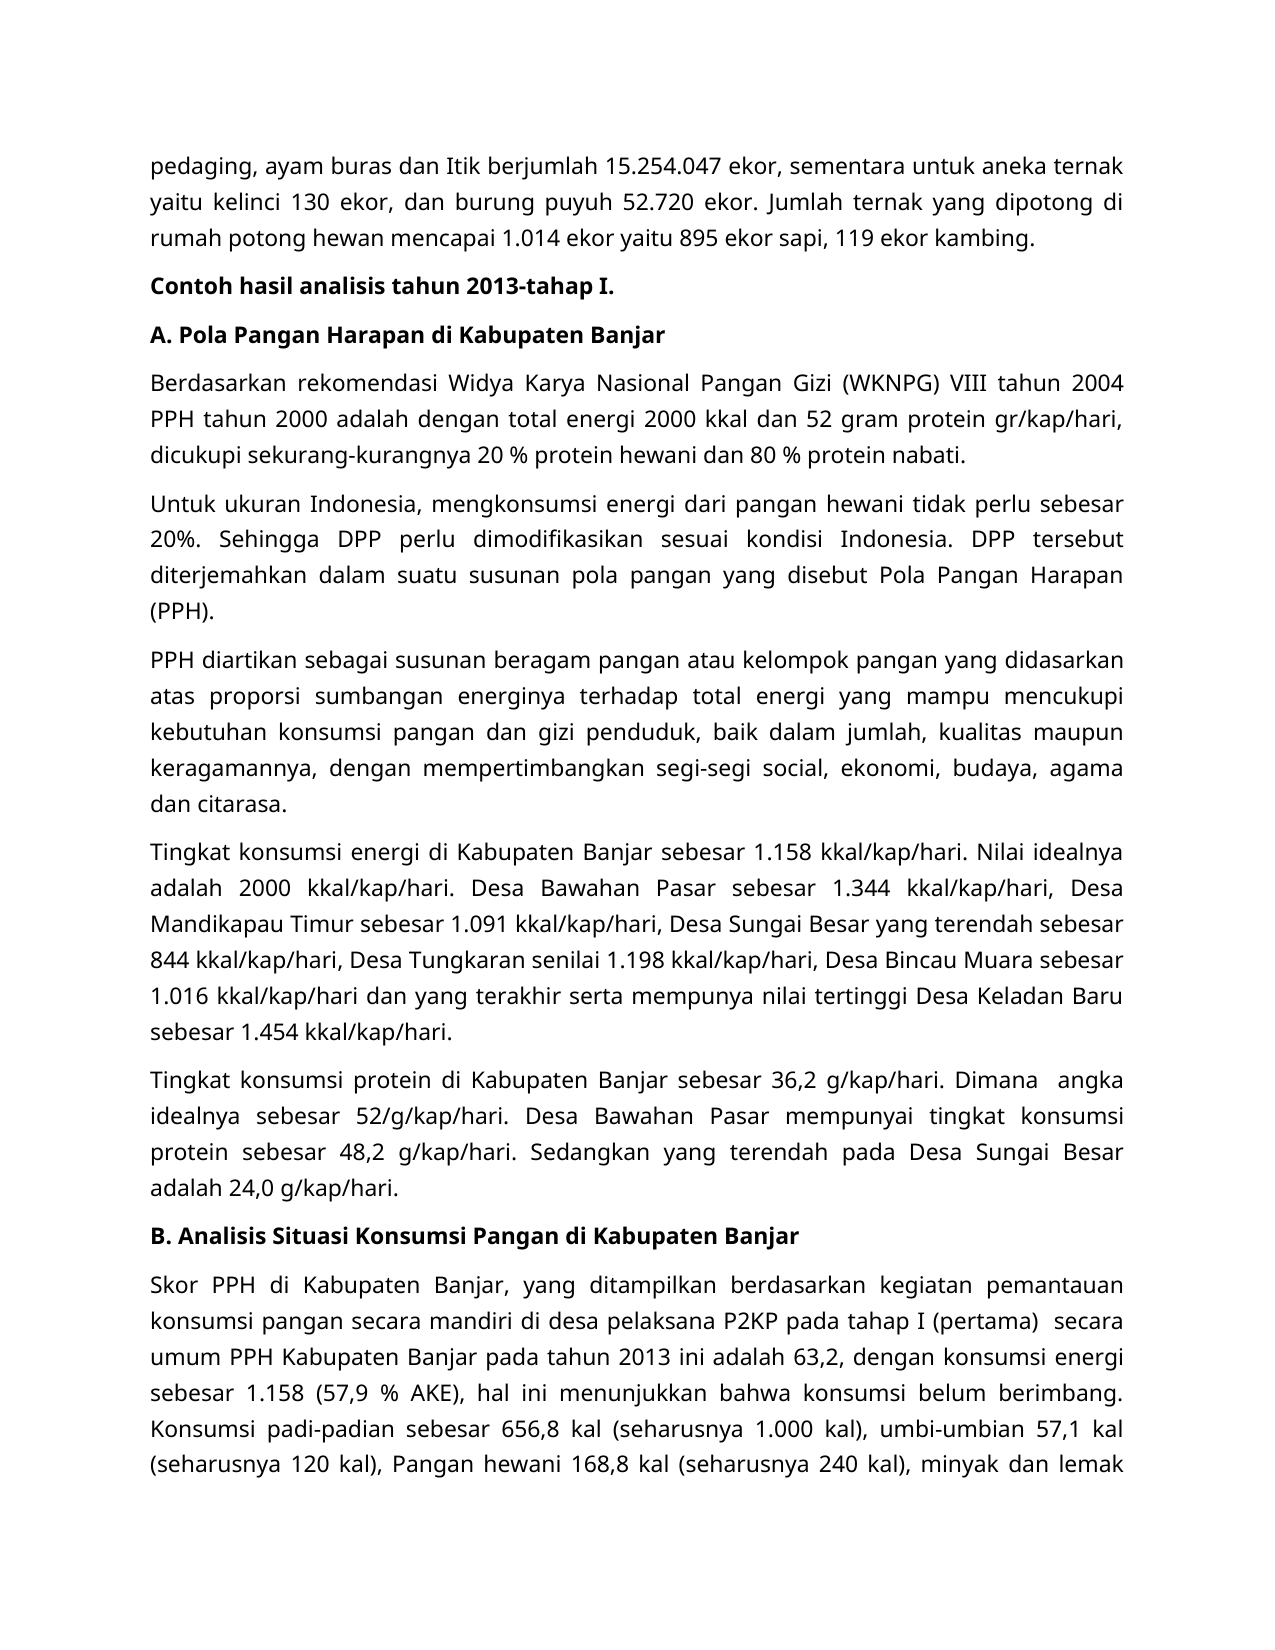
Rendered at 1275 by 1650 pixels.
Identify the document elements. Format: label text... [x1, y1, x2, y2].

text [150, 1269, 1125, 1480]
text A. Pola Pangan Harapan di Kabupaten Banjar [150, 319, 1125, 350]
text PPH diartikan sebagai susunan beragam pangan atau kelompok pangan yang didasarkan atas proporsi sumbangan energinya terhadap total energi yang mampu mencukupi kebutuhan konsumsi pangan dan gizi penduduk, baik dalam jumlah, kualitas maupun keragamannya, dengan mempertimbangkan segi-segi social, ekonomi, budaya, agama dan citarasa. [150, 644, 1125, 819]
text B. Analisis Situasi Konsumsi Pangan di Kabupaten Banjar [150, 1220, 1125, 1252]
text Contoh hasil analisis tahun 2013-tahap I. [150, 270, 1125, 302]
text Tingkat konsumsi energi di Kabupaten Banjar sebesar 1.158 kkal/kap/hari. Nilai idealnya adalah 2000 kkal/kap/hari. Desa Bawahan Pasar sebesar 1.344 kkal/kap/hari, Desa Mandikapau Timur sebesar 1.091 kkal/kap/hari, Desa Sungai Besar yang terendah sebesar 844 kkal/kap/hari, Desa Tungkaran senilai 1.198 kkal/kap/hari, Desa Bincau Muara sebesar 1.016 kkal/kap/hari dan yang terakhir serta mempunya nilai tertinggi Desa Keladan Baru sebesar 1.454 kkal/kap/hari. [150, 836, 1125, 1047]
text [150, 150, 1125, 253]
text Tingkat konsumsi protein di Kabupaten Banjar sebesar 36,2 g/kap/hari. Dimana angka idealnya sebesar 52/g/kap/hari. Desa Bawahan Pasar mempunyai tingkat konsumsi protein sebesar 48,2 g/kap/hari. Sedangkan yang terendah pada Desa Sungai Besar adalah 24,0 g/kap/hari. [150, 1064, 1125, 1203]
text Untuk ukuran Indonesia, mengkonsumsi energi dari pangan hewani tidak perlu sebesar 20%. Sehingga DPP perlu dimodifikasikan sesuai kondisi Indonesia. DPP tersebut diterjemahkan dalam suatu susunan pola pangan yang disebut Pola Pangan Harapan (PPH). [150, 487, 1125, 627]
text Berdasarkan rekomendasi Widya Karya Nasional Pangan Gizi (WKNPG) VIII tahun 2004 PPH tahun 2000 adalah dengan total energi 2000 kkal dan 52 gram protein gr/kap/hari, dicukupi sekurang-kurangnya 20 % protein hewani dan 80 % protein nabati. [150, 367, 1125, 470]
